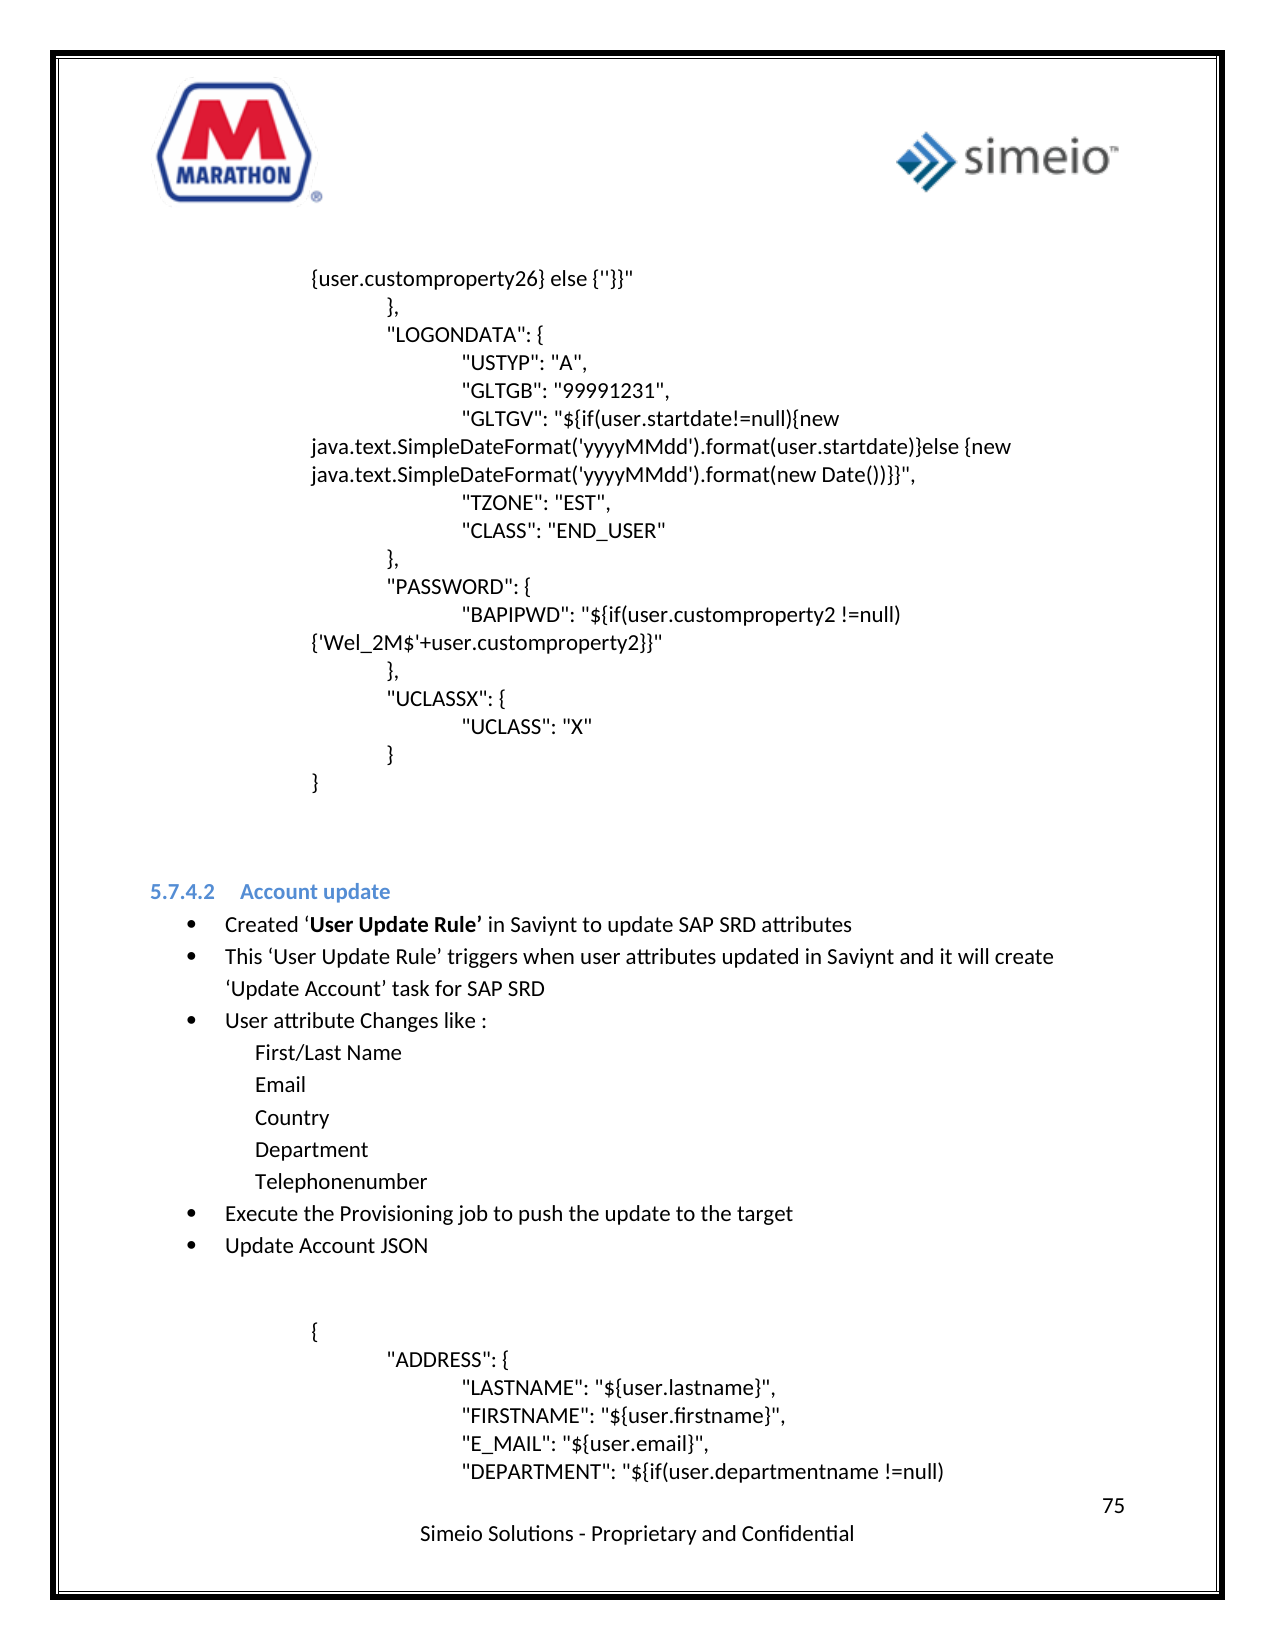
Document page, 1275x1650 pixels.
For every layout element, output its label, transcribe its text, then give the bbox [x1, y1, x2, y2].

list Country [255, 1103, 1125, 1131]
list Execute the Provisioning job to push the update to the target [187, 1199, 1125, 1227]
list Email [255, 1071, 1125, 1099]
subtitle Account update [150, 877, 1125, 906]
list Telephonenumber [255, 1167, 1125, 1195]
list First/Last Name [255, 1038, 1125, 1066]
list Created ‘User Update Rule’ in Saviynt to update SAP SRD attributes [187, 910, 1125, 938]
list Department [255, 1135, 1125, 1163]
list User attribute Changes like : [187, 1006, 1125, 1034]
list This ‘User Update Rule’ triggers when user attributes updated in Saviynt and it will create ‘Update Account’ task for SAP SRD [187, 942, 1125, 1002]
picture [895, 115, 1119, 208]
picture [150, 76, 324, 208]
list Update Account JSON [187, 1232, 1125, 1259]
